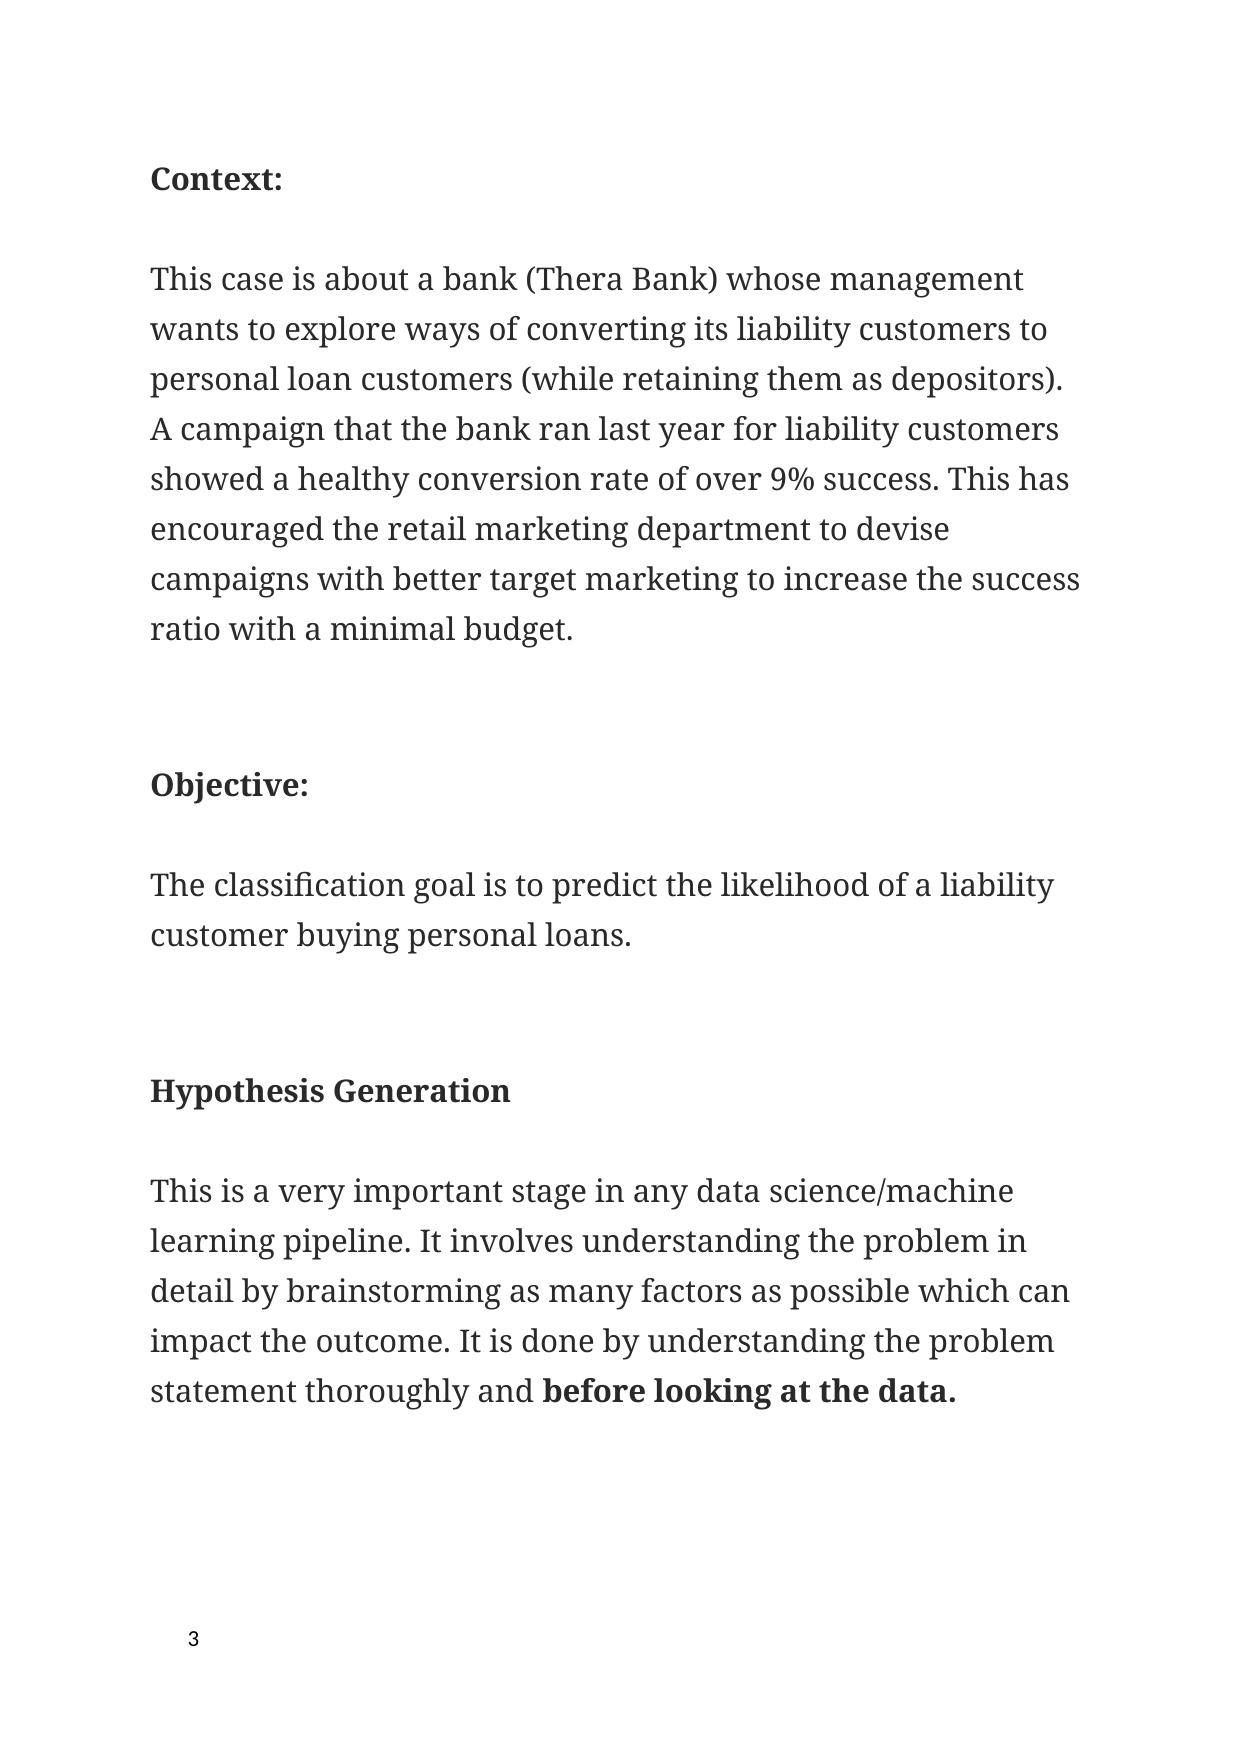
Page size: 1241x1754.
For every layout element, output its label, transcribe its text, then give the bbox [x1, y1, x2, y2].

text The classification goal is to predict the likelihood of a liability customer buying personal loans. [150, 856, 1090, 956]
text Hypothesis Generation [150, 1062, 1090, 1112]
text This case is about a bank (Thera Bank) whose management wants to explore ways of converting its liability customers to personal loan customers (while retaining them as depositors). A campaign that the bank ran last year for liability customers showed a healthy conversion rate of over 9% success. This has encouraged the retail marketing department to devise campaigns with better target marketing to increase the success ratio with a minimal budget. [150, 250, 1090, 650]
text Objective: [150, 756, 1090, 806]
text Context: [150, 150, 1090, 200]
text This is a very important stage in any data science/machine learning pipeline. It involves understanding the problem in detail by brainstorming as many factors as possible which can impact the outcome. It is done by understanding the problem statement thoroughly and before looking at the data. [150, 1162, 1090, 1412]
